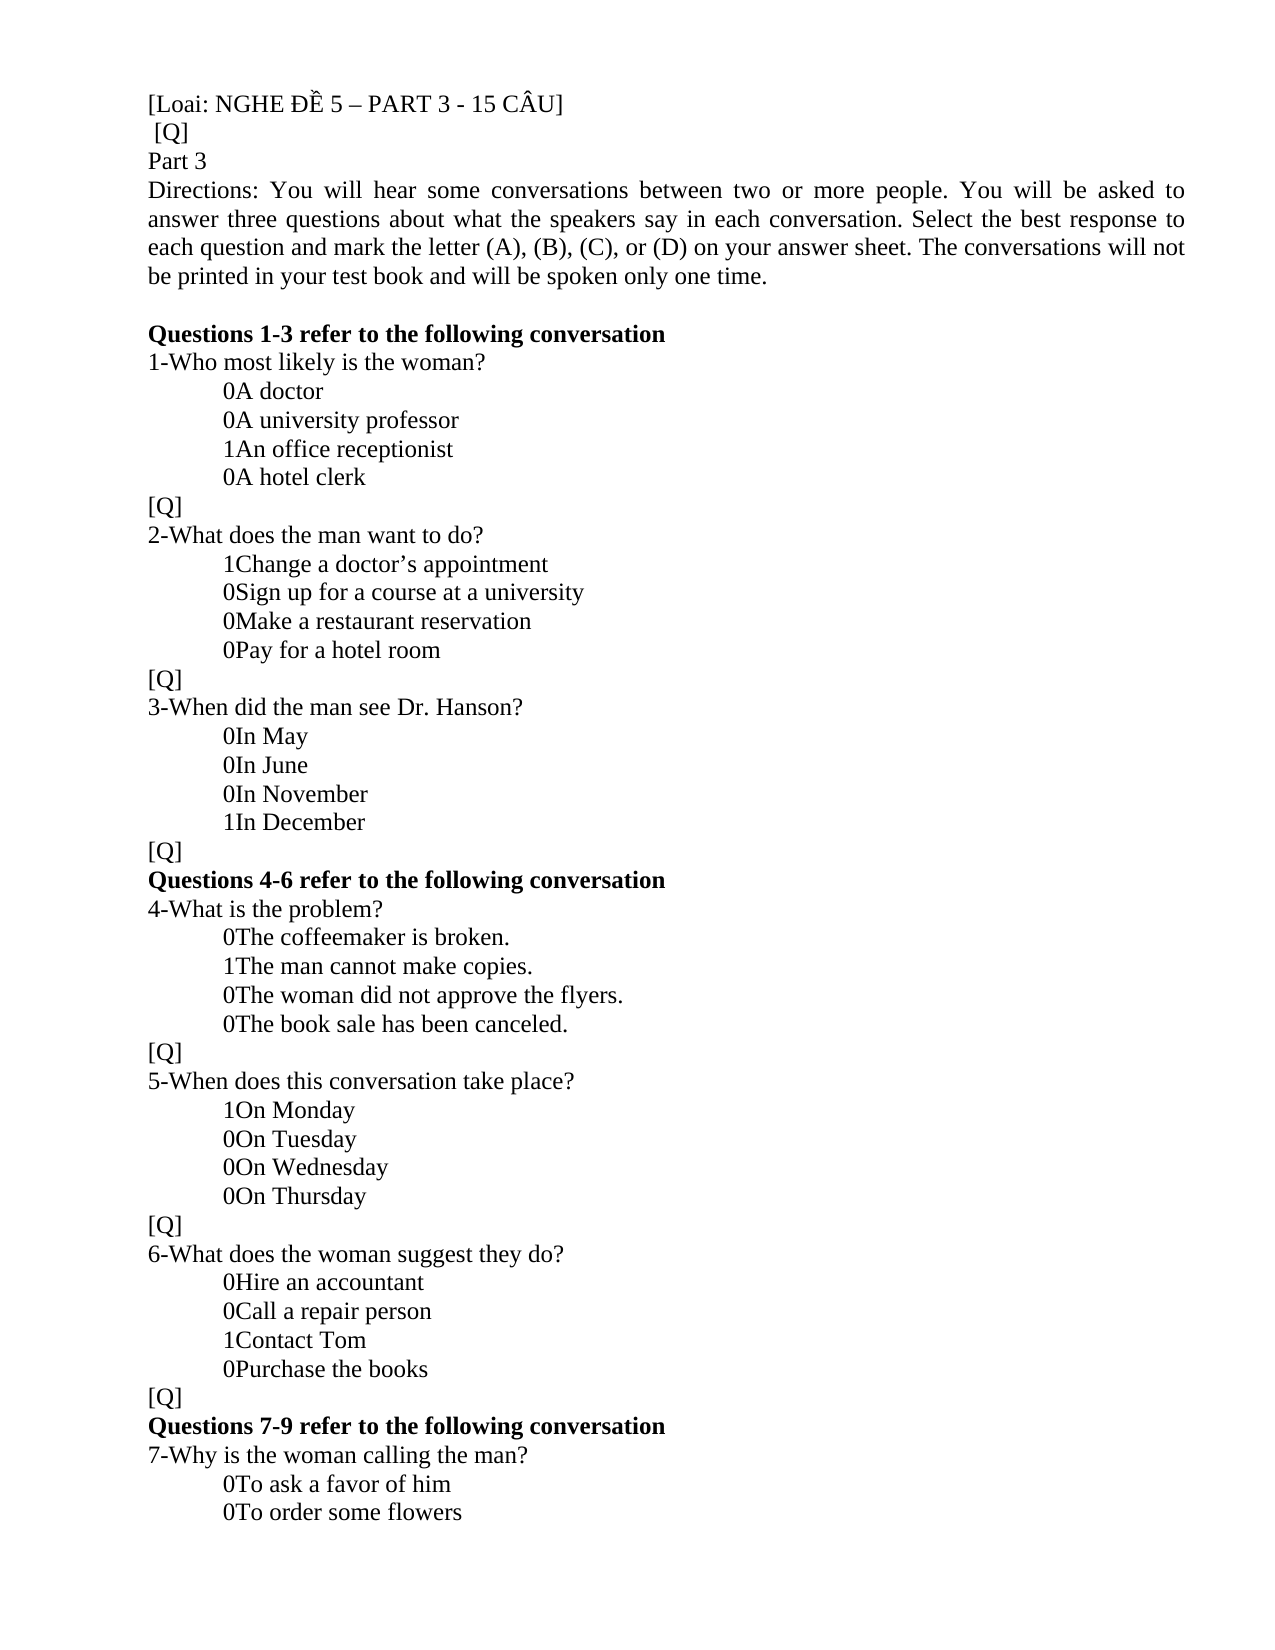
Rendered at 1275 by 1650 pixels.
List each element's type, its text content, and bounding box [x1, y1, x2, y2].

text [Loai: NGHE ĐỀ 5 – PART 3 - 15 CÂU] [148, 89, 1186, 117]
text [Q] [148, 1382, 1186, 1411]
text 7-Why is the woman calling the man? [148, 1440, 1186, 1469]
text Questions 7-9 refer to the following conversation [148, 1411, 1186, 1440]
text 3-When did the man see Dr. Hanson? [148, 692, 1186, 721]
text 1In December [223, 807, 1186, 836]
text 0Call a repair person [223, 1296, 1186, 1325]
text 0Make a restaurant reservation [223, 606, 1186, 635]
text 0The coffeemaker is broken. [223, 922, 1186, 951]
text 1-Who most likely is the woman? [148, 347, 1186, 376]
text 0Pay for a hotel room [223, 635, 1186, 664]
text 0A hotel clerk [223, 462, 1186, 491]
text 0Hire an accountant [223, 1267, 1186, 1296]
text 1Contact Tom [223, 1325, 1186, 1354]
text 1The man cannot make copies. [223, 951, 1186, 980]
text 1An office receptionist [223, 434, 1186, 462]
text 0On Tuesday [223, 1124, 1186, 1152]
text 0A doctor [223, 376, 1186, 405]
text 0To order some flowers [223, 1497, 1186, 1526]
text 6-What does the woman suggest they do? [148, 1239, 1186, 1267]
text 0The book sale has been canceled. [223, 1009, 1186, 1037]
text 0Purchase the books [223, 1354, 1186, 1382]
text 1On Monday [223, 1095, 1186, 1124]
text [Q] [148, 491, 1186, 520]
text 2-What does the man want to do? [148, 520, 1186, 549]
text Questions 4-6 refer to the following conversation [148, 865, 1186, 894]
text 0In November [223, 779, 1186, 807]
text 0On Wednesday [223, 1152, 1186, 1181]
text 1Change a doctor’s appointment [223, 549, 1186, 577]
text 0In May [223, 721, 1186, 750]
text Part 3 [148, 146, 1186, 175]
text [Q] [148, 664, 1186, 692]
text 0In June [223, 750, 1186, 779]
text Questions 1-3 refer to the following conversation [148, 319, 1186, 347]
text 5-When does this conversation take place? [148, 1066, 1186, 1095]
text 0The woman did not approve the flyers. [223, 980, 1186, 1009]
text 4-What is the problem? [148, 894, 1186, 922]
text [Q] [148, 836, 1186, 865]
text 0A university professor [223, 405, 1186, 434]
text 0On Thursday [223, 1181, 1186, 1210]
text 0To ask a favor of him [223, 1469, 1186, 1497]
text [Q] [148, 1210, 1186, 1239]
text 0Sign up for a course at a university [223, 577, 1186, 606]
text Directions: You will hear some conversations between two or more people. You will be asked to answer three questions about what the speakers say in each conversation. Select the best response to each question and mark the letter (A), (B), (C), or (D) on your answer sheet. The conversations will not be printed in your test book and will be spoken only one time. [148, 175, 1186, 290]
text [Q] [148, 117, 1186, 146]
text [Q] [148, 1037, 1186, 1066]
